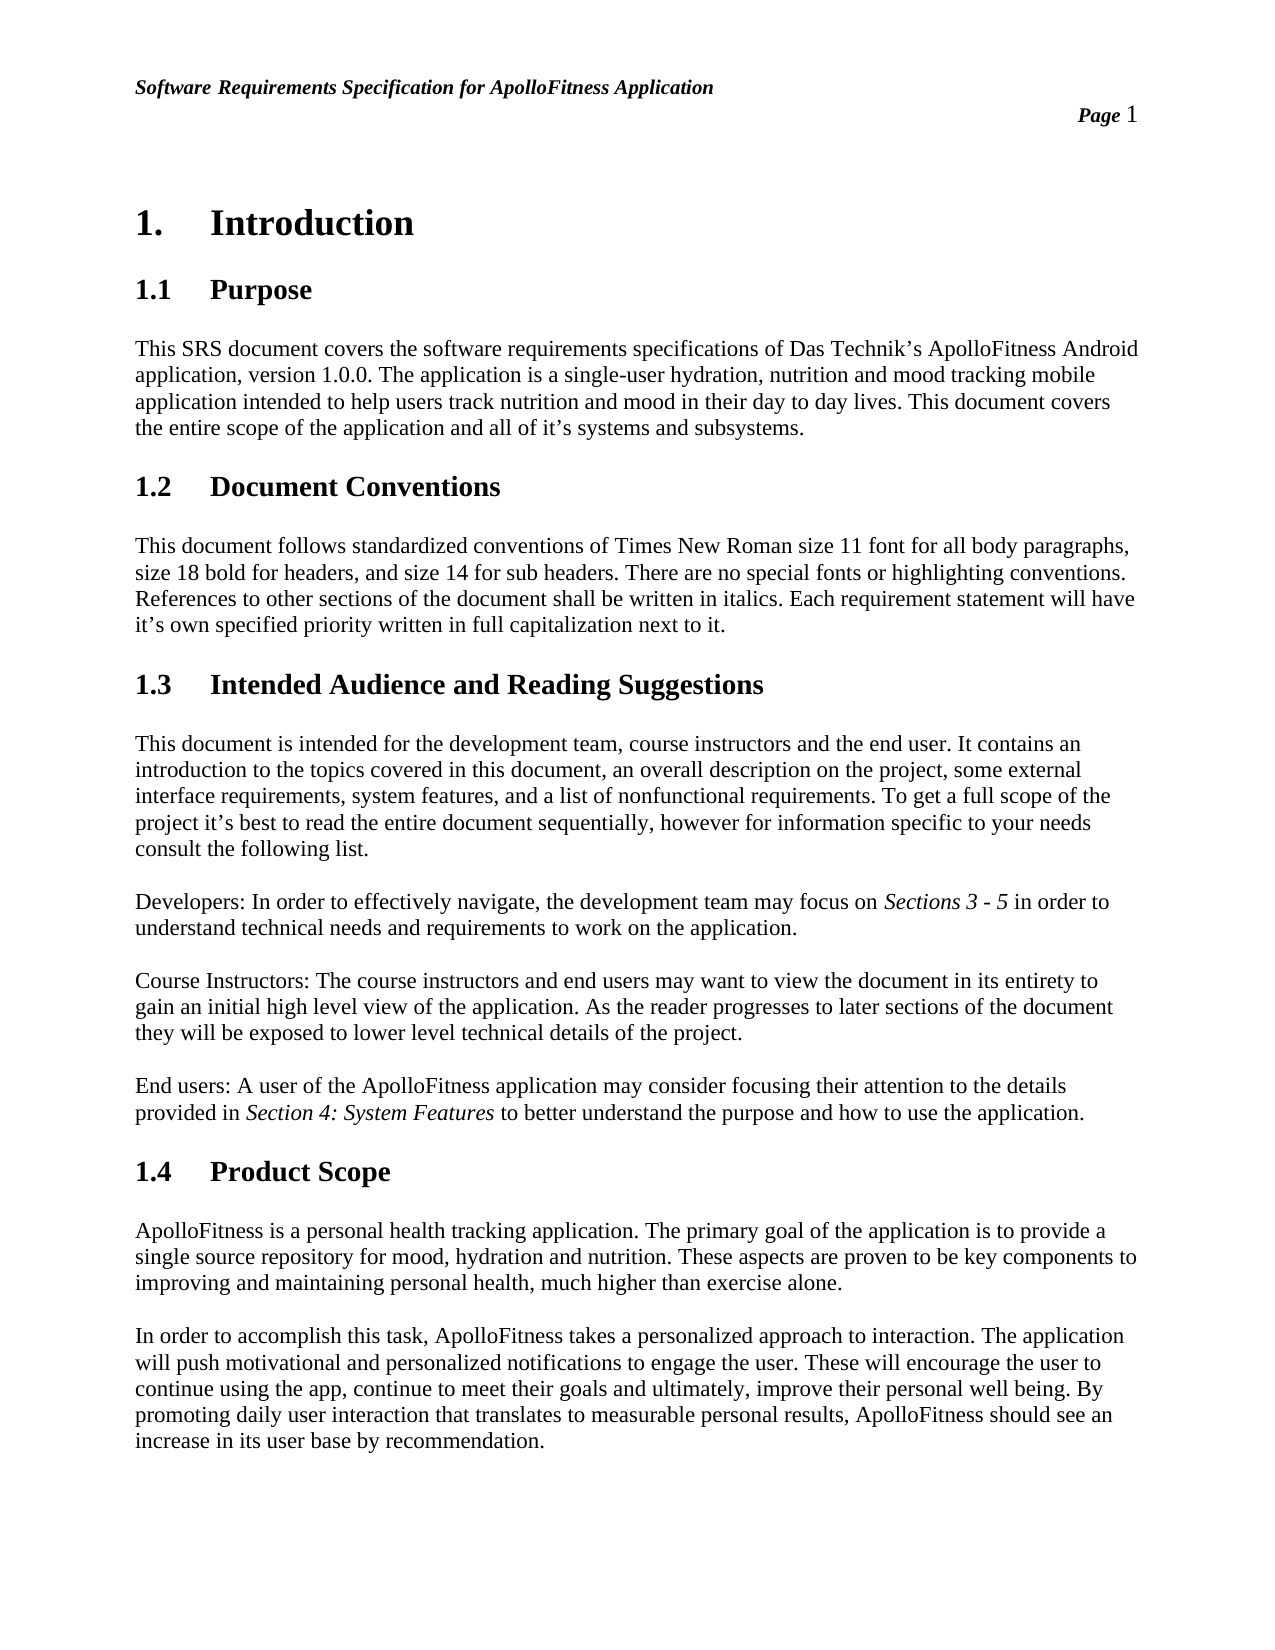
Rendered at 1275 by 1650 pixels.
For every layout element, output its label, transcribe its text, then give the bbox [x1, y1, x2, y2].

subtitle Document Conventions [135, 469, 1140, 503]
text This SRS document covers the software requirements specifications of Das Technik’s ApolloFitness Android application, version 1.0.0. The application is a single-user hydration, nutrition and mood tracking mobile application intended to help users track nutrition and mood in their day to day lives. This document covers the entire scope of the application and all of it’s systems and subsystems. [135, 335, 1140, 440]
text Course Instructors: The course instructors and end users may want to view the document in its entirety to gain an initial high level view of the application. As the reader progresses to later sections of the document they will be exposed to lower level technical details of the project. [135, 967, 1140, 1046]
text ApolloFitness is a personal health tracking application. The primary goal of the application is to provide a single source repository for mood, hydration and nutrition. These aspects are proven to be key components to improving and maintaining personal health, much higher than exercise alone. [135, 1217, 1140, 1296]
subtitle Purpose [135, 272, 1140, 306]
text In order to accomplish this task, ApolloFitness takes a personalized approach to interaction. The application will push motivational and personalized notifications to engage the user. These will encourage the user to continue using the app, continue to meet their goals and ultimately, improve their personal well being. By promoting daily user interaction that translates to measurable personal results, ApolloFitness should see an increase in its user base by recommendation. [135, 1322, 1140, 1454]
subtitle Intended Audience and Reading Suggestions [135, 667, 1140, 700]
text This document follows standardized conventions of Times New Roman size 11 font for all body paragraphs, size 18 bold for headers, and size 14 for sub headers. There are no special fonts or highlighting conventions. References to other sections of the document shall be written in italics. Each requirement statement will have it’s own specified priority written in full capitalization next to it. [135, 532, 1140, 638]
subtitle Introduction [135, 200, 1140, 243]
subtitle Product Scope [135, 1154, 1140, 1188]
text Developers: In order to effectively navigate, the development team may focus on Sections 3 - 5 in order to understand technical needs and requirements to work on the application. [135, 888, 1140, 940]
text End users: A user of the ApolloFitness application may consider focusing their attention to the details provided in Section 4: System Features to better understand the purpose and how to use the application. [135, 1072, 1140, 1125]
text This document is intended for the development team, course instructors and the end user. It contains an introduction to the topics covered in this document, an overall description on the project, some external interface requirements, system features, and a list of nonfunctional requirements. To get a full scope of the project it’s best to read the entire document sequentially, however for information specific to your needs consult the following list. [135, 729, 1140, 861]
